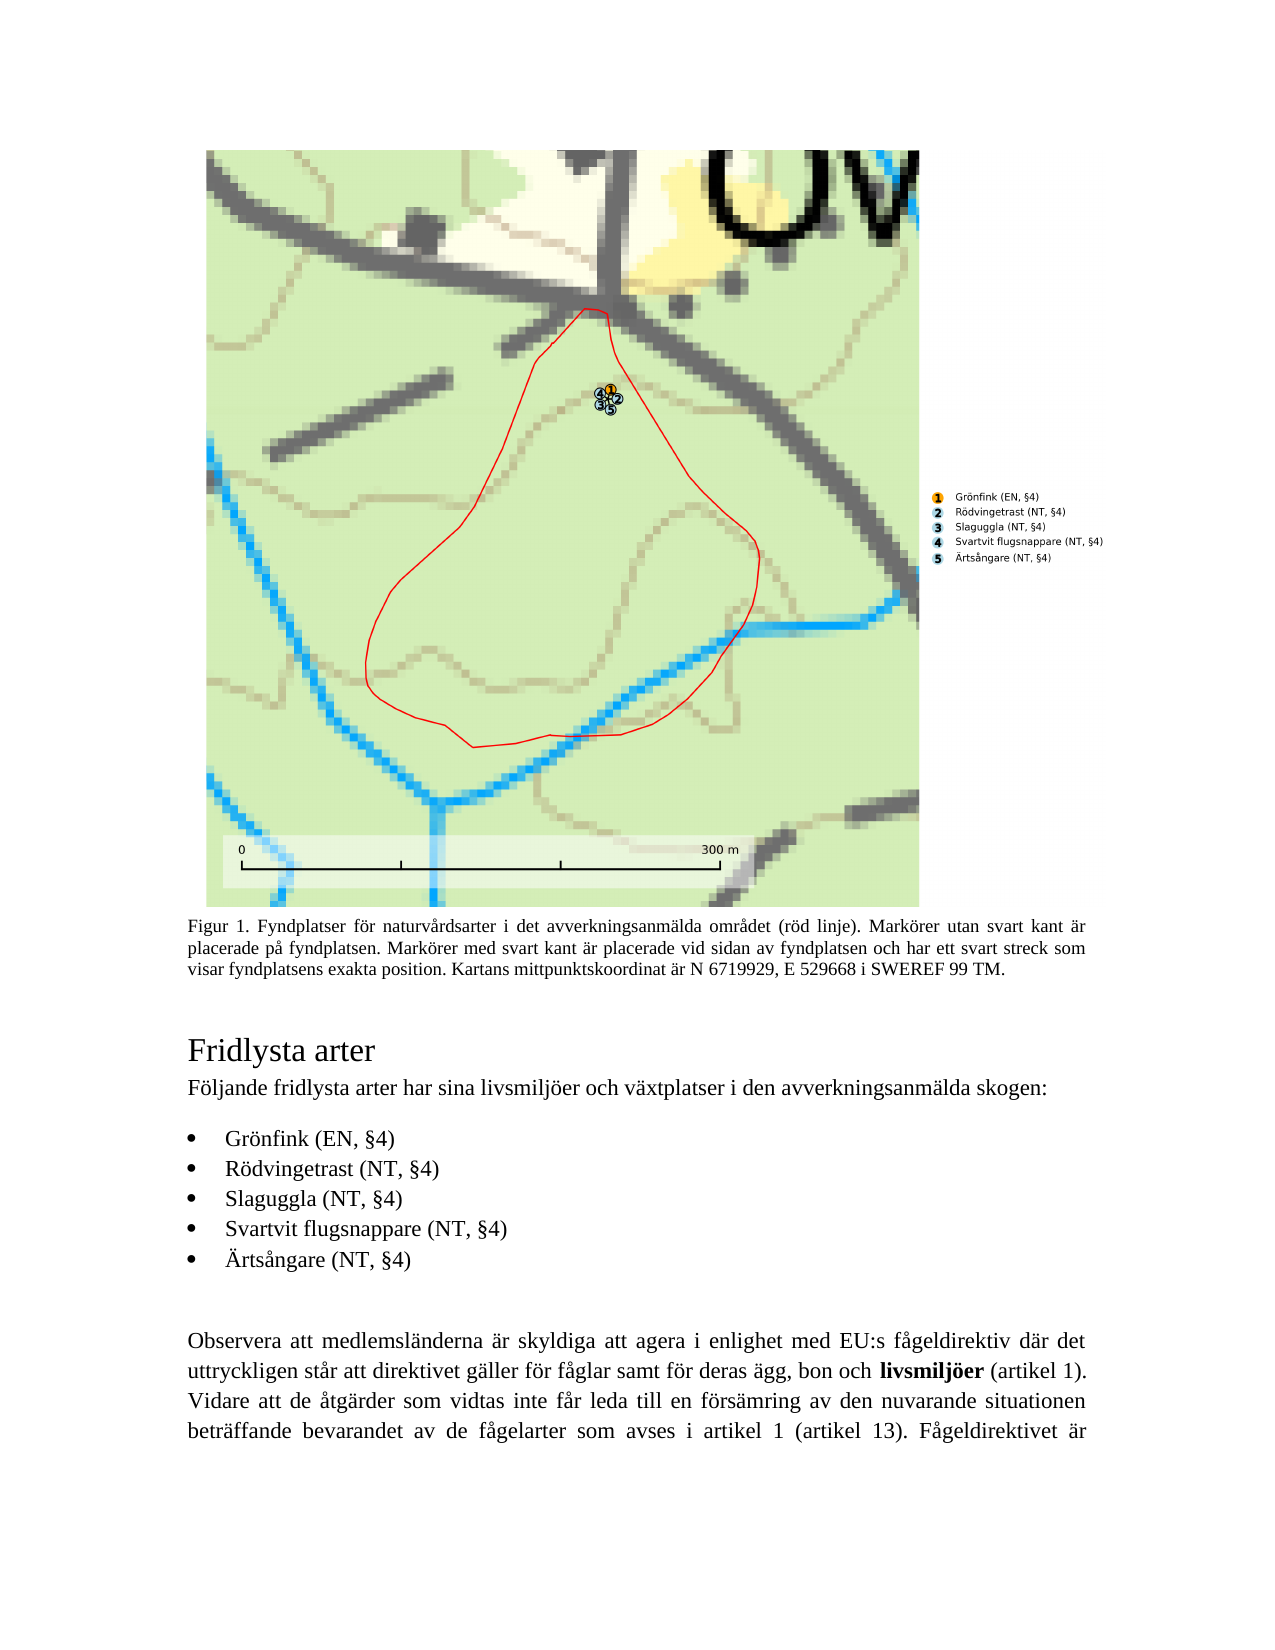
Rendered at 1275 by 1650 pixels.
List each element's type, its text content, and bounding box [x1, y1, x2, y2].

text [187, 1297, 1087, 1444]
subtitle Fridlysta arter [187, 1030, 1087, 1068]
text Figur 1. Fyndplatser för naturvårdsarter i det avverkningsanmälda området (röd linje). Markörer utan svart kant är placerade på fyndplatsen. Markörer med svart kant är placerade vid sidan av fyndplatsen och har ett svart streck som visar fyndplatsens exakta position. Kartans mittpunktskoordinat är N 6719929, E 529668 i SWEREF 99 TM. [187, 915, 1087, 980]
list Rödvingetrast (NT, §4) [187, 1155, 1087, 1181]
text Följande fridlysta arter har sina livsmiljöer och växtplatser i den avverkningsanmälda skogen: [187, 1074, 1087, 1100]
picture [206, 150, 1107, 907]
list Svartvit flugsnappare (NT, §4) [187, 1216, 1087, 1242]
list Ärtsångare (NT, §4) [187, 1246, 1087, 1272]
list Slaguggla (NT, §4) [187, 1185, 1087, 1212]
list Grönfink (EN, §4) [187, 1125, 1087, 1151]
